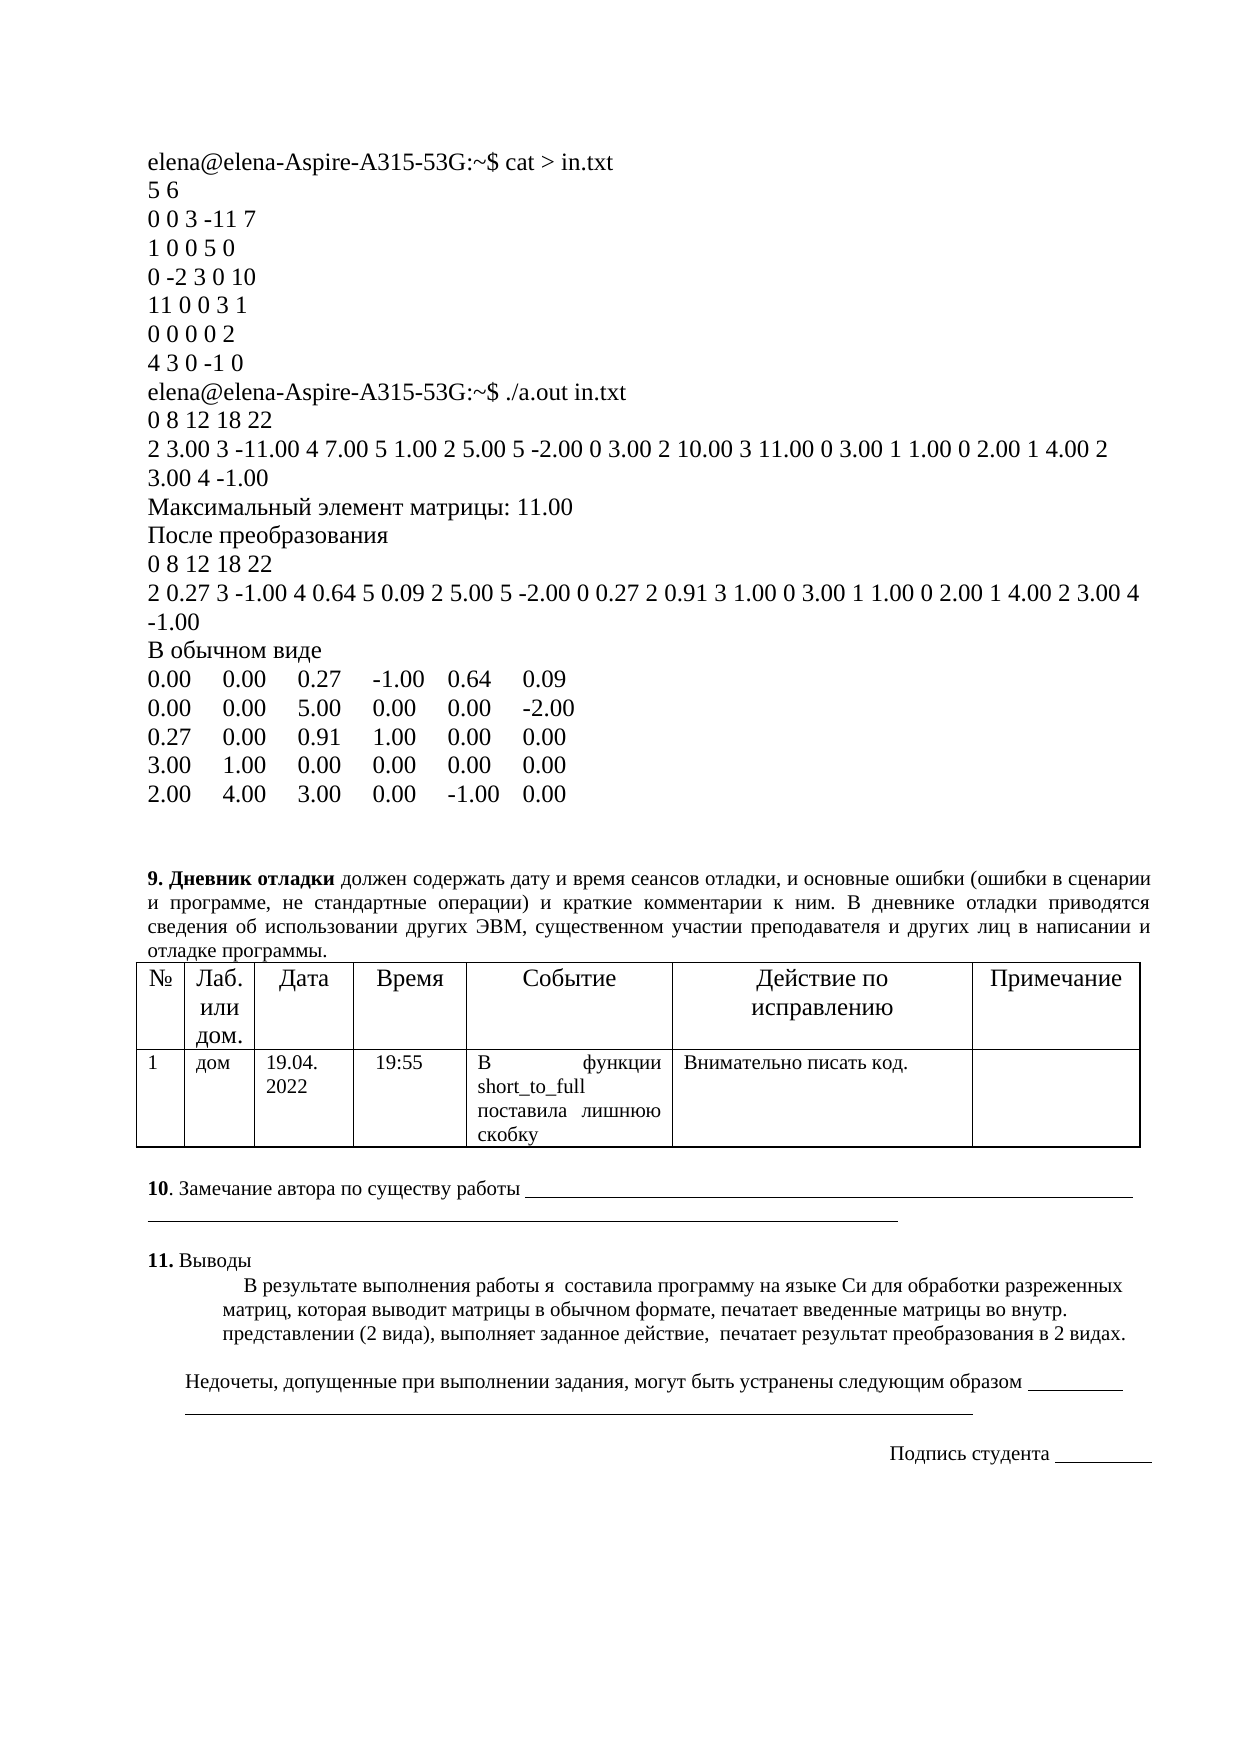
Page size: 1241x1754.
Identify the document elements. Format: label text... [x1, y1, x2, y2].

text Максимальный элемент матрицы: 11.00 [147, 492, 1152, 521]
text В результате выполнения работы я составила программу на языке Си для обработки разреженных матриц, которая выводит матрицы в обычном формате, печатает введенные матрицы во внутр. представлении (2 вида), выполняет заданное действие, печатает результат преобразования в 2 видах. [222, 1272, 1152, 1345]
table_header Лаб. или дом. [185, 963, 254, 1049]
table_cell [973, 1050, 1139, 1146]
table_header Действие по исправлению [673, 963, 972, 1049]
text 2 3.00 3 -11.00 4 7.00 5 1.00 2 5.00 5 -2.00 0 3.00 2 10.00 3 11.00 0 3.00 1 1.00 0 2.00 1 4.00 2 3.00 4 -1.00 [147, 434, 1152, 492]
text Подпись студента [185, 1441, 1152, 1465]
table_header Дата [255, 963, 353, 1049]
table_cell 19:55 [354, 1050, 466, 1146]
text elena@elena-Aspire-A315-53G:~$ ./a.out in.txt [147, 377, 1152, 406]
text 9. Дневник отладки должен содержать дату и время сеансов отладки, и основные ошибки (ошибки в сценарии и программе, не стандартные операции) и краткие комментарии к ним. В дневнике отладки приводятся сведения об использовании других ЭВМ, существенном участии преподавателя и других лиц в написании и отладке программы. [147, 866, 1152, 962]
text 2.00 4.00 3.00 0.00 -1.00 0.00 [147, 779, 1152, 808]
table_header Примечание [973, 963, 1139, 1049]
text 0 8 12 18 22 [147, 549, 1152, 578]
text 0 -2 3 0 10 [147, 262, 1152, 291]
text 4 3 0 -1 0 [147, 348, 1152, 377]
text 0 0 0 0 2 [147, 319, 1152, 348]
table_header Время [354, 963, 466, 1049]
text 0.00 0.00 0.27 -1.00 0.64 0.09 [147, 664, 1152, 693]
text 0 0 3 -11 7 [147, 204, 1152, 233]
text 0.00 0.00 5.00 0.00 0.00 -2.00 [147, 693, 1152, 722]
table_cell Внимательно писать код. [673, 1050, 972, 1146]
text 1 0 0 5 0 [147, 233, 1152, 262]
table_cell 1 [137, 1050, 184, 1146]
text 0 8 12 18 22 [147, 406, 1152, 434]
text 0.27 0.00 0.91 1.00 0.00 0.00 [147, 722, 1152, 751]
text После преобразования [147, 521, 1152, 549]
text 11. Выводы [147, 1248, 1152, 1272]
table_cell дом [185, 1050, 254, 1146]
text 11 0 0 3 1 [147, 291, 1152, 319]
text 5 6 [147, 176, 1152, 204]
table_cell В функции short_to_full поставила лишнюю скобку [467, 1050, 672, 1146]
text Недочеты, допущенные при выполнении задания, могут быть устранены следующим образом [185, 1369, 1152, 1417]
table_cell 19.04. 2022 [255, 1050, 353, 1146]
text 2 0.27 3 -1.00 4 0.64 5 0.09 2 5.00 5 -2.00 0 0.27 2 0.91 3 1.00 0 3.00 1 1.00 0 2.00 1 4.00 2 3.00 4 -1.00 [147, 578, 1152, 636]
table_header № [137, 963, 184, 1049]
text 3.00 1.00 0.00 0.00 0.00 0.00 [147, 751, 1152, 779]
table_header Событие [467, 963, 672, 1049]
text elena@elena-Aspire-A315-53G:~$ cat > in.txt [147, 147, 1152, 176]
text В обычном виде [147, 636, 1152, 664]
text 10. Замечание автора по существу работы [147, 1176, 1152, 1224]
